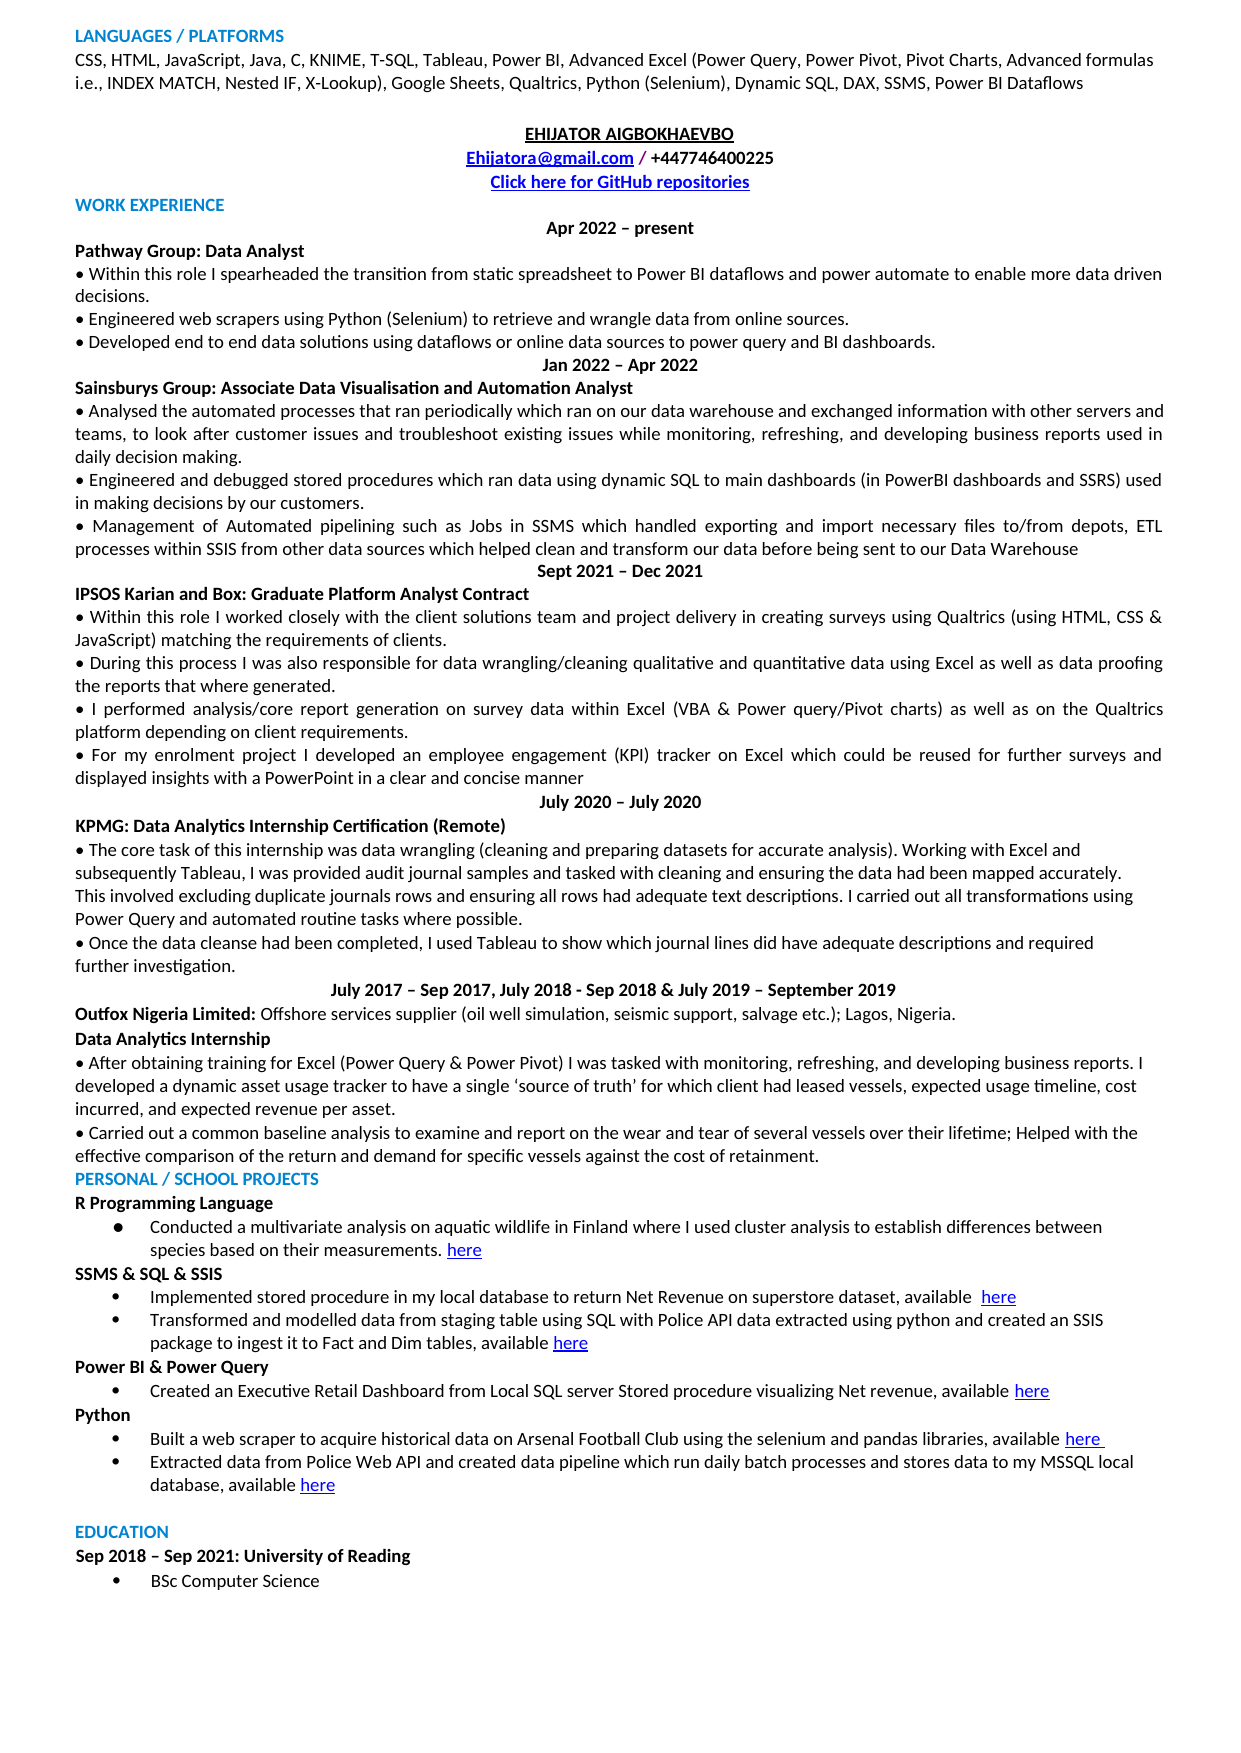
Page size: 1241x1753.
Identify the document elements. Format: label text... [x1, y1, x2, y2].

text July 2020 – July 2020 [75, 790, 1165, 813]
list BSc Computer Science [113, 1569, 1165, 1592]
text EDUCATION [75, 1521, 1165, 1543]
text • Within this role I spearheaded the transition from static spreadsheet to Power BI dataflows and power automate to enable more data driven decisions. [75, 262, 1165, 308]
text • After obtaining training for Excel (Power Query & Power Pivot) I was tasked with monitoring, refreshing, and developing business reports. I developed a dynamic asset usage tracker to have a single ‘source of truth’ for which client had leased vessels, expected usage timeline, cost incurred, and expected revenue per asset. [75, 1051, 1152, 1120]
list Conducted a multivariate analysis on aquatic wildlife in Finland where I used cluster analysis to establish differences between species based on their measurements. here [112, 1215, 1152, 1261]
text Outfox Nigeria Limited: Offshore services supplier (oil well simulation, seismic support, salvage etc.); Lagos, Nigeria. [75, 1003, 1152, 1026]
text Sep 2018 – Sep 2021: University of Reading [76, 1545, 1165, 1568]
text WORK EXPERIENCE [75, 193, 1165, 216]
text Apr 2022 – present [75, 216, 1165, 239]
list Built a web scraper to acquire historical data on Arsenal Football Club using the selenium and pandas libraries, available here [112, 1428, 1152, 1451]
text • The core task of this internship was data wrangling (cleaning and preparing datasets for accurate analysis). Working with Excel and subsequently Tableau, I was provided audit journal samples and tasked with cleaning and ensuring the data had been mapped accurately. This involved excluding duplicate journals rows and ensuring all rows had adequate text descriptions. I carried out all transformations using Power Query and automated routine tasks where possible. [75, 838, 1141, 930]
list Created an Executive Retail Dashboard from Local SQL server Stored procedure visualizing Net revenue, available here [112, 1379, 1152, 1402]
list Transformed and modelled data from staging table using SQL with Police API data extracted using python and created an SSIS package to ingest it to Fact and Dim tables, available here [112, 1308, 1152, 1354]
text PERSONAL / SCHOOL PROJECTS [75, 1167, 1165, 1190]
text • Analysed the automated processes that ran periodically which ran on our data warehouse and exchanged information with other servers and teams, to look after customer issues and troubleshoot existing issues while monitoring, refreshing, and developing business reports used in daily decision making. [75, 399, 1165, 468]
text Sept 2021 – Dec 2021 [75, 560, 1165, 583]
text R Programming Language [75, 1191, 1152, 1214]
text • Management of Automated pipelining such as Jobs in SSMS which handled exporting and import necessary files to/from depots, ETL processes within SSIS from other data sources which helped clean and transform our data before being sent to our Data Warehouse [75, 514, 1165, 560]
list Extracted data from Police Web API and created data pipeline which run daily batch processes and stores data to my MSSQL local database, available here [112, 1451, 1152, 1496]
text • Engineered web scrapers using Python (Selenium) to retrieve and wrangle data from online sources. [75, 308, 1165, 331]
list Implemented stored procedure in my local database to return Net Revenue on superstore dataset, available here [112, 1285, 1152, 1308]
text • Carried out a common baseline analysis to examine and report on the wear and tear of several vessels over their lifetime; Helped with the effective comparison of the return and demand for specific vessels against the cost of retainment. [75, 1121, 1141, 1167]
text July 2017 – Sep 2017, July 2018 - Sep 2018 & July 2019 – September 2019 [75, 978, 1152, 1001]
text KPMG: Data Analytics Internship Certification (Remote) [75, 814, 1165, 837]
text • Once the data cleanse had been completed, I used Tableau to show which journal lines did have adequate descriptions and required further investigation. [75, 931, 1152, 977]
text Python [75, 1403, 1152, 1426]
text Data Analytics Internship [75, 1027, 1152, 1050]
text • Engineered and debugged stored procedures which ran data using dynamic SQL to main dashboards (in PowerBI dashboards and SSRS) used in making decisions by our customers. [75, 468, 1165, 514]
text Power BI & Power Query [75, 1355, 1152, 1378]
text EHIJATOR AIGBOKHAEVBO [450, 122, 1165, 145]
text Sainsburys Group: Associate Data Visualisation and Automation Analyst [75, 376, 1165, 399]
text • During this process I was also responsible for data wrangling/cleaning qualitative and quantitative data using Excel as well as data proofing the reports that where generated. [75, 651, 1165, 697]
text • Developed end to end data solutions using dataflows or online data sources to power query and BI dashboards. [75, 331, 1165, 353]
text SSMS & SQL & SSIS [75, 1262, 1152, 1285]
text • For my enrolment project I developed an employee engagement (KPI) tracker on Excel which could be reused for further surveys and displayed insights with a PowerPoint in a clear and concise manner [75, 743, 1165, 789]
text Ehijatora@gmail.com / +447746400225 [75, 146, 1165, 169]
text IPSOS Karian and Box: Graduate Platform Analyst Contract [75, 583, 1165, 606]
text Jan 2022 – Apr 2022 [75, 353, 1165, 376]
text Pathway Group: Data Analyst [75, 239, 1165, 262]
text Click here for GitHub repositories [75, 170, 1165, 193]
text • I performed analysis/core report generation on survey data within Excel (VBA & Power query/Pivot charts) as well as on the Qualtrics platform depending on client requirements. [75, 697, 1165, 743]
text • Within this role I worked closely with the client solutions team and project delivery in creating surveys using Qualtrics (using HTML, CSS & JavaScript) matching the requirements of clients. [75, 606, 1165, 651]
